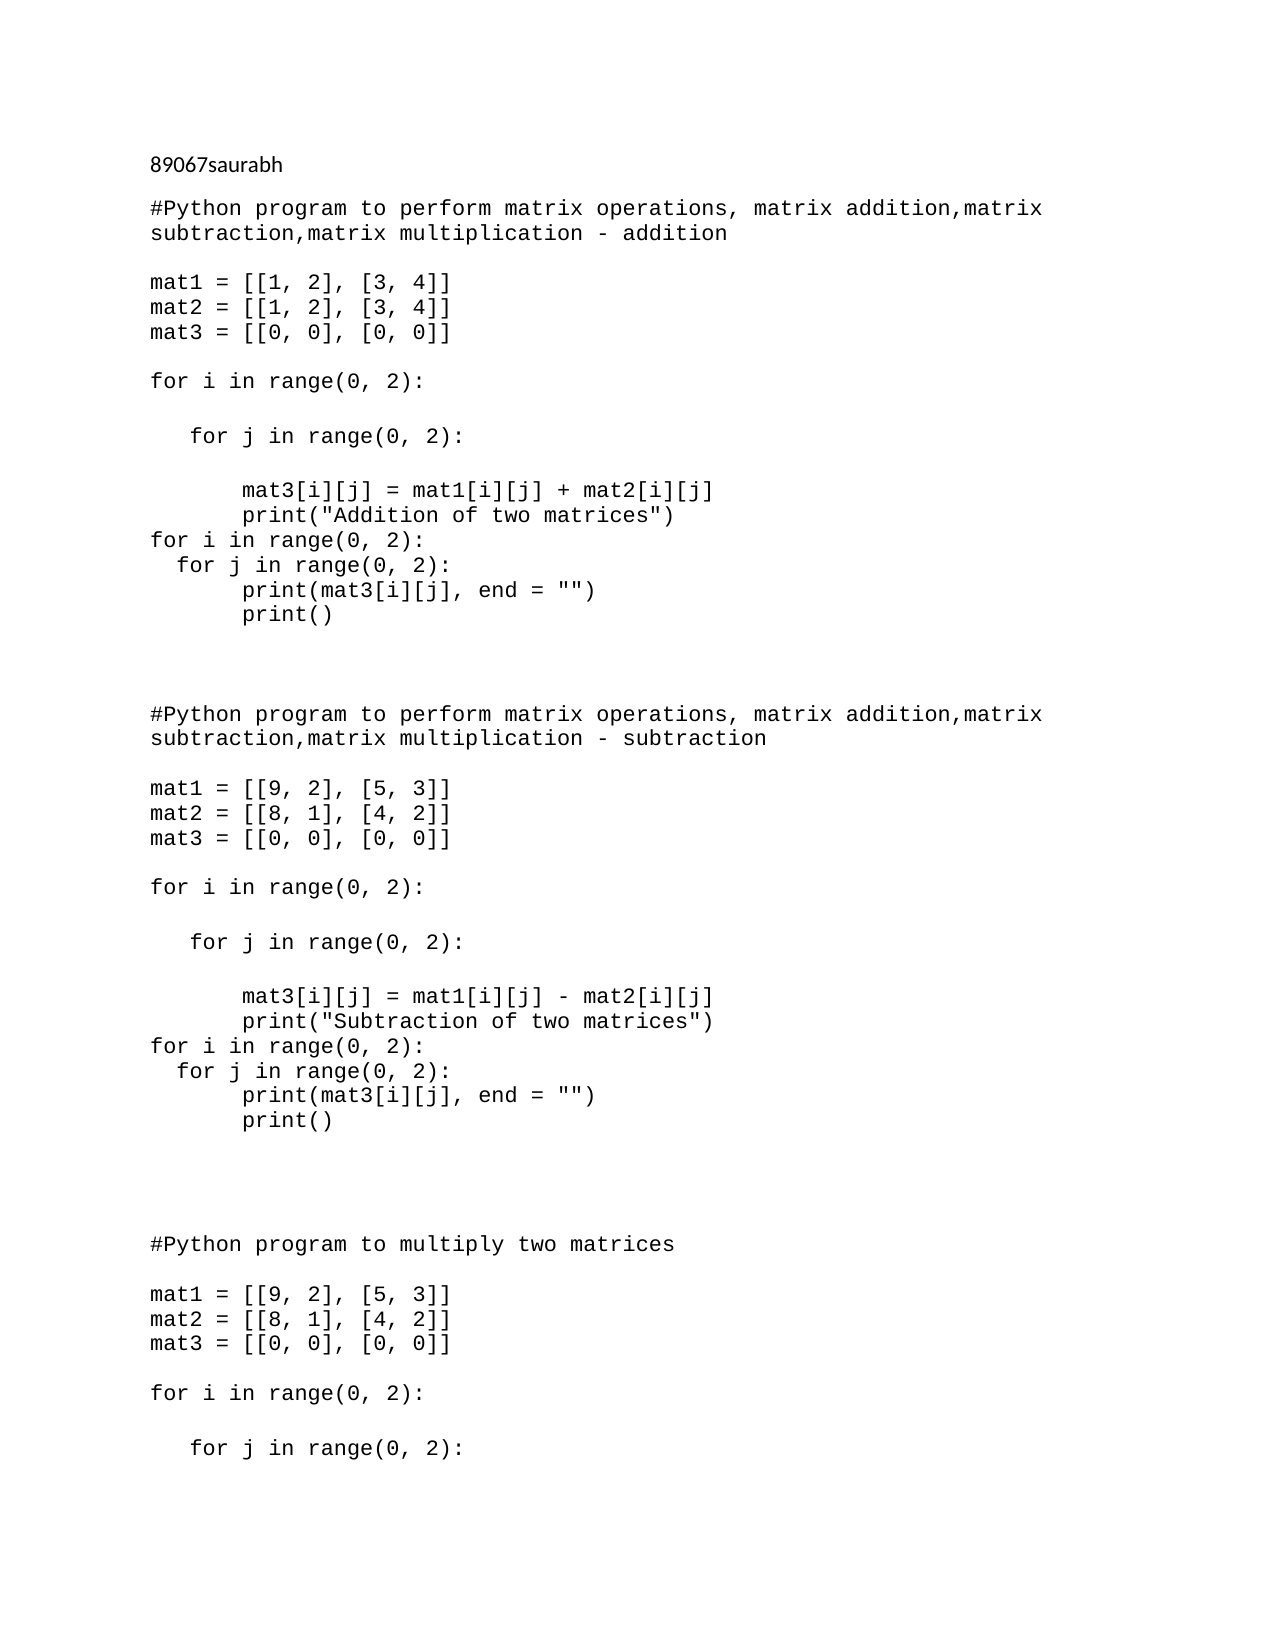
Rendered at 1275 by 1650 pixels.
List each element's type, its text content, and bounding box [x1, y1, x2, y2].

text for i in range(0, 2): [150, 529, 1125, 554]
text print() [150, 603, 1125, 628]
text print(mat3[i][j], end = "") [150, 579, 1125, 603]
text print(mat3[i][j], end = "") [150, 1084, 1125, 1109]
text #Python program to multiply two matrices [150, 1233, 1125, 1258]
text for i in range(0, 2): [150, 1382, 1125, 1407]
text mat3 = [[0, 0], [0, 0]] [150, 321, 1125, 346]
text for j in range(0, 2): [150, 425, 1125, 450]
text mat1 = [[9, 2], [5, 3]] [150, 777, 1125, 802]
text mat2 = [[8, 1], [4, 2]] [150, 1308, 1125, 1332]
text print("Addition of two matrices") [150, 504, 1125, 529]
text for i in range(0, 2): [150, 370, 1125, 395]
text print("Subtraction of two matrices") [150, 1010, 1125, 1035]
text mat3 = [[0, 0], [0, 0]] [150, 1332, 1125, 1357]
text for i in range(0, 2): [150, 876, 1125, 901]
text mat3[i][j] = mat1[i][j] + mat2[i][j] [150, 479, 1125, 504]
text mat2 = [[8, 1], [4, 2]] [150, 802, 1125, 827]
text for j in range(0, 2): [150, 1437, 1125, 1461]
text for j in range(0, 2): [150, 931, 1125, 956]
text #Python program to perform matrix operations, matrix addition,matrix subtraction,matrix multiplication - subtraction [150, 703, 1125, 752]
text for j in range(0, 2): [150, 1060, 1125, 1084]
text mat3 = [[0, 0], [0, 0]] [150, 827, 1125, 851]
text mat2 = [[1, 2], [3, 4]] [150, 296, 1125, 321]
text for j in range(0, 2): [150, 554, 1125, 579]
text mat3[i][j] = mat1[i][j] - mat2[i][j] [150, 985, 1125, 1010]
text mat1 = [[1, 2], [3, 4]] [150, 271, 1125, 296]
text mat1 = [[9, 2], [5, 3]] [150, 1283, 1125, 1308]
text for i in range(0, 2): [150, 1035, 1125, 1060]
text #Python program to perform matrix operations, matrix addition,matrix subtraction,matrix multiplication - addition [150, 197, 1125, 246]
text 89067saurabh [150, 150, 1125, 178]
text print() [150, 1109, 1125, 1134]
